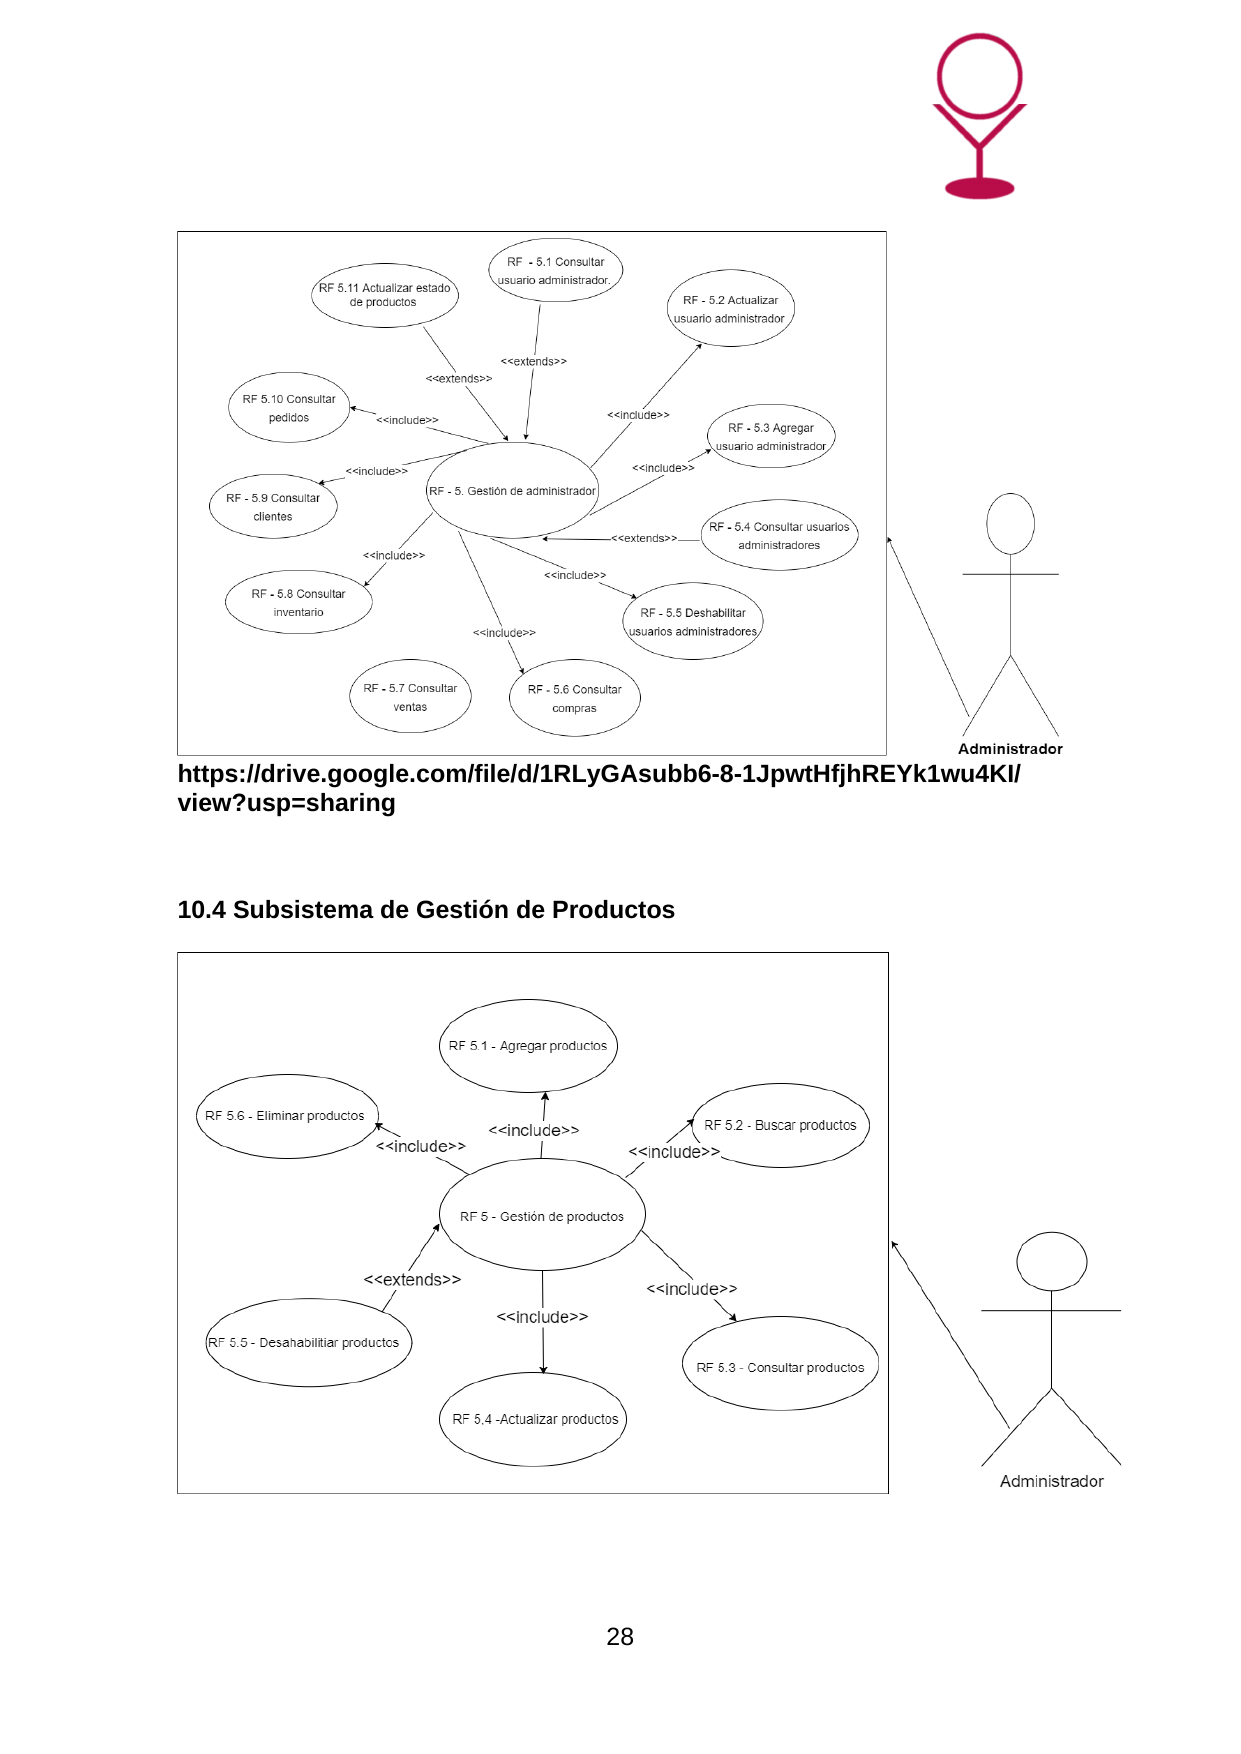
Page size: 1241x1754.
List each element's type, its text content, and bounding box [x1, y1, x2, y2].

picture [177, 231, 1063, 759]
picture [897, 28, 1064, 204]
text https://drive.google.com/file/d/1RLyGAsubb6-8-1JpwtHfjhREYk1wu4KI/view?usp=sharing [177, 759, 1063, 816]
subtitle 10.4 Subsistema de Gestión de Productos [177, 895, 1063, 923]
picture [177, 952, 1122, 1494]
